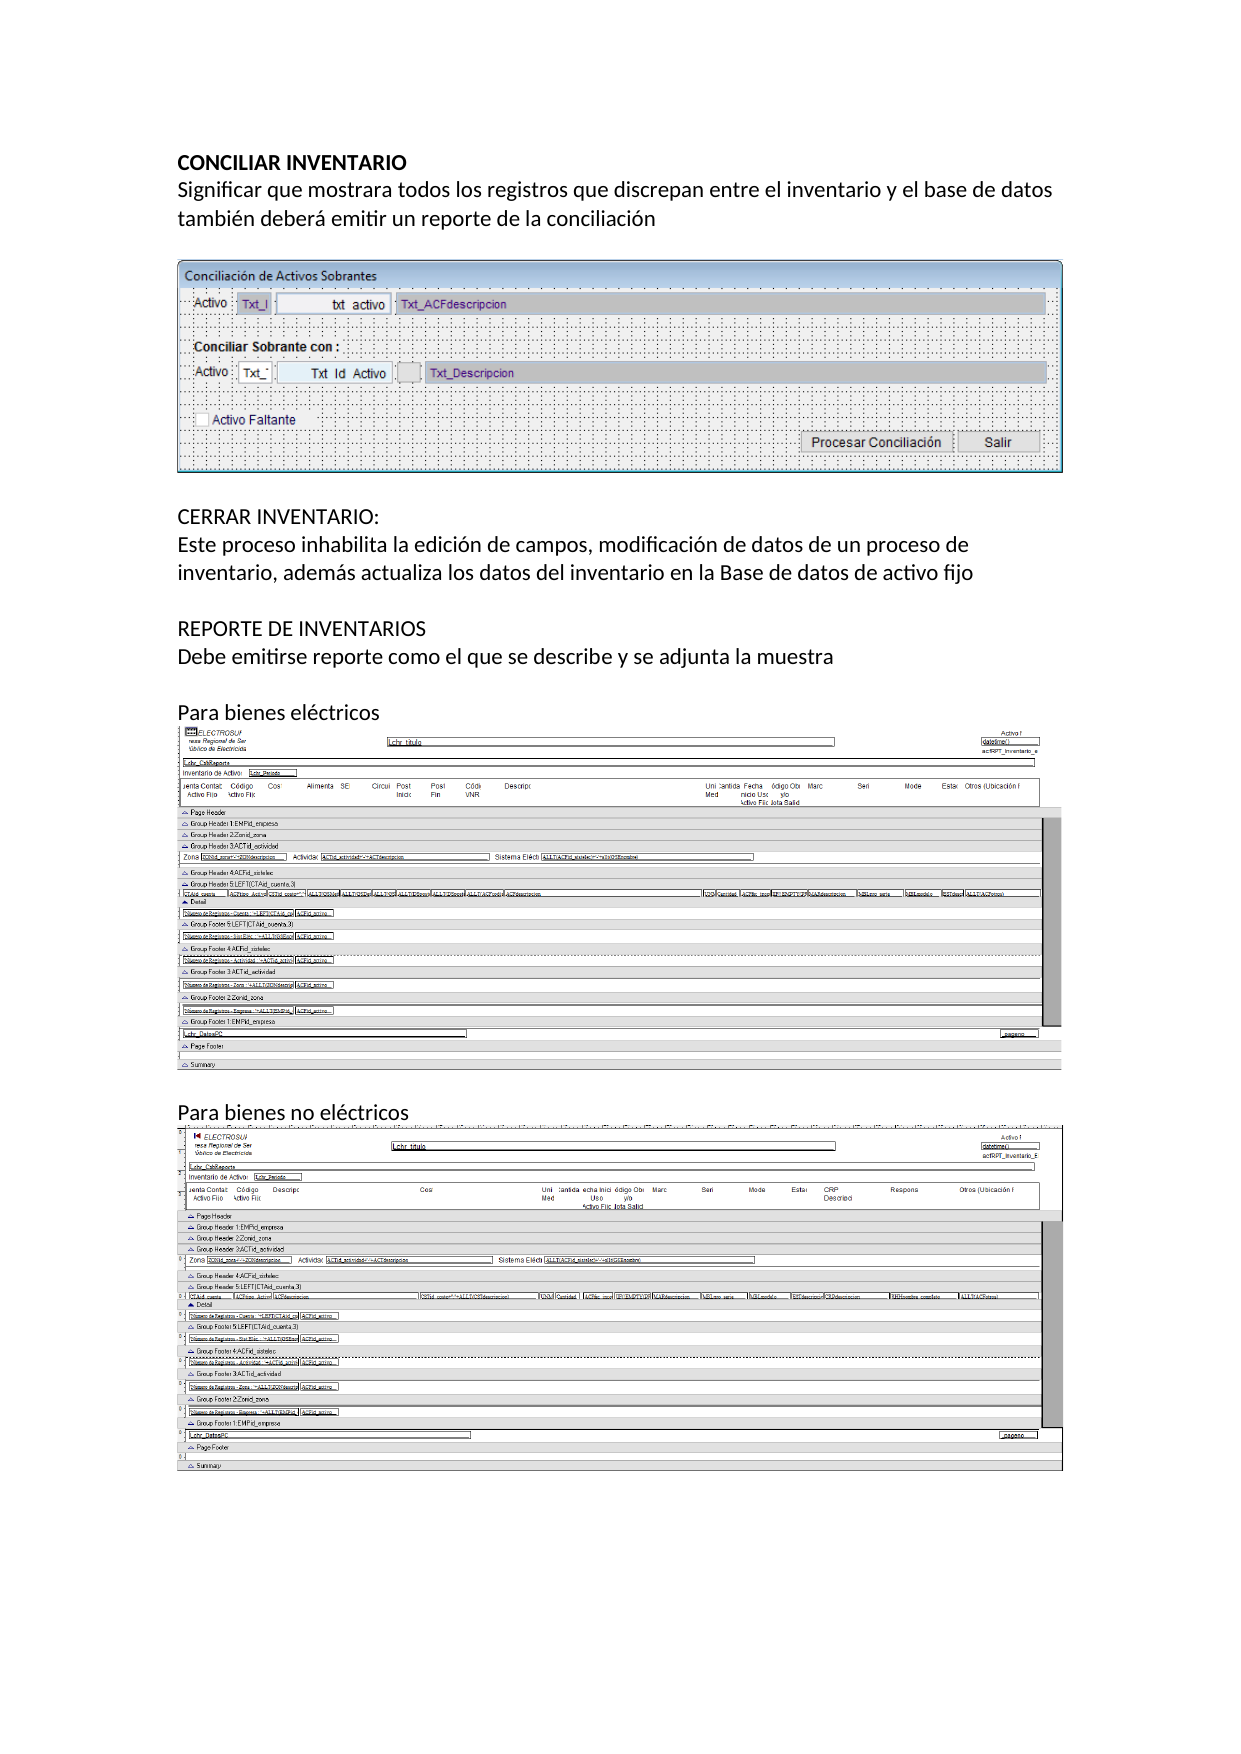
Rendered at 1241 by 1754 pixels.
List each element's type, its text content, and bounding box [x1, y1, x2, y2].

text Este proceso inhabilita la edición de campos, modificación de datos de un proceso de inventario, además actualiza los datos del inventario en la Base de datos de activo fijo [177, 530, 1063, 586]
text REPORTE DE INVENTARIOS [177, 614, 1063, 642]
text Para bienes eléctricos [177, 698, 1063, 726]
picture [177, 726, 1062, 1070]
text Significar que mostrara todos los registros que discrepan entre el inventario y el base de datos también deberá emitir un reporte de la conciliación [177, 176, 1063, 232]
text CONCILIAR INVENTARIO [177, 148, 1063, 176]
picture [177, 1125, 1064, 1471]
picture [177, 259, 1064, 474]
text Debe emitirse reporte como el que se describe y se adjunta la muestra [177, 642, 1063, 670]
text Para bienes no eléctricos [177, 1098, 1063, 1125]
text CERRAR INVENTARIO: [177, 502, 1063, 530]
